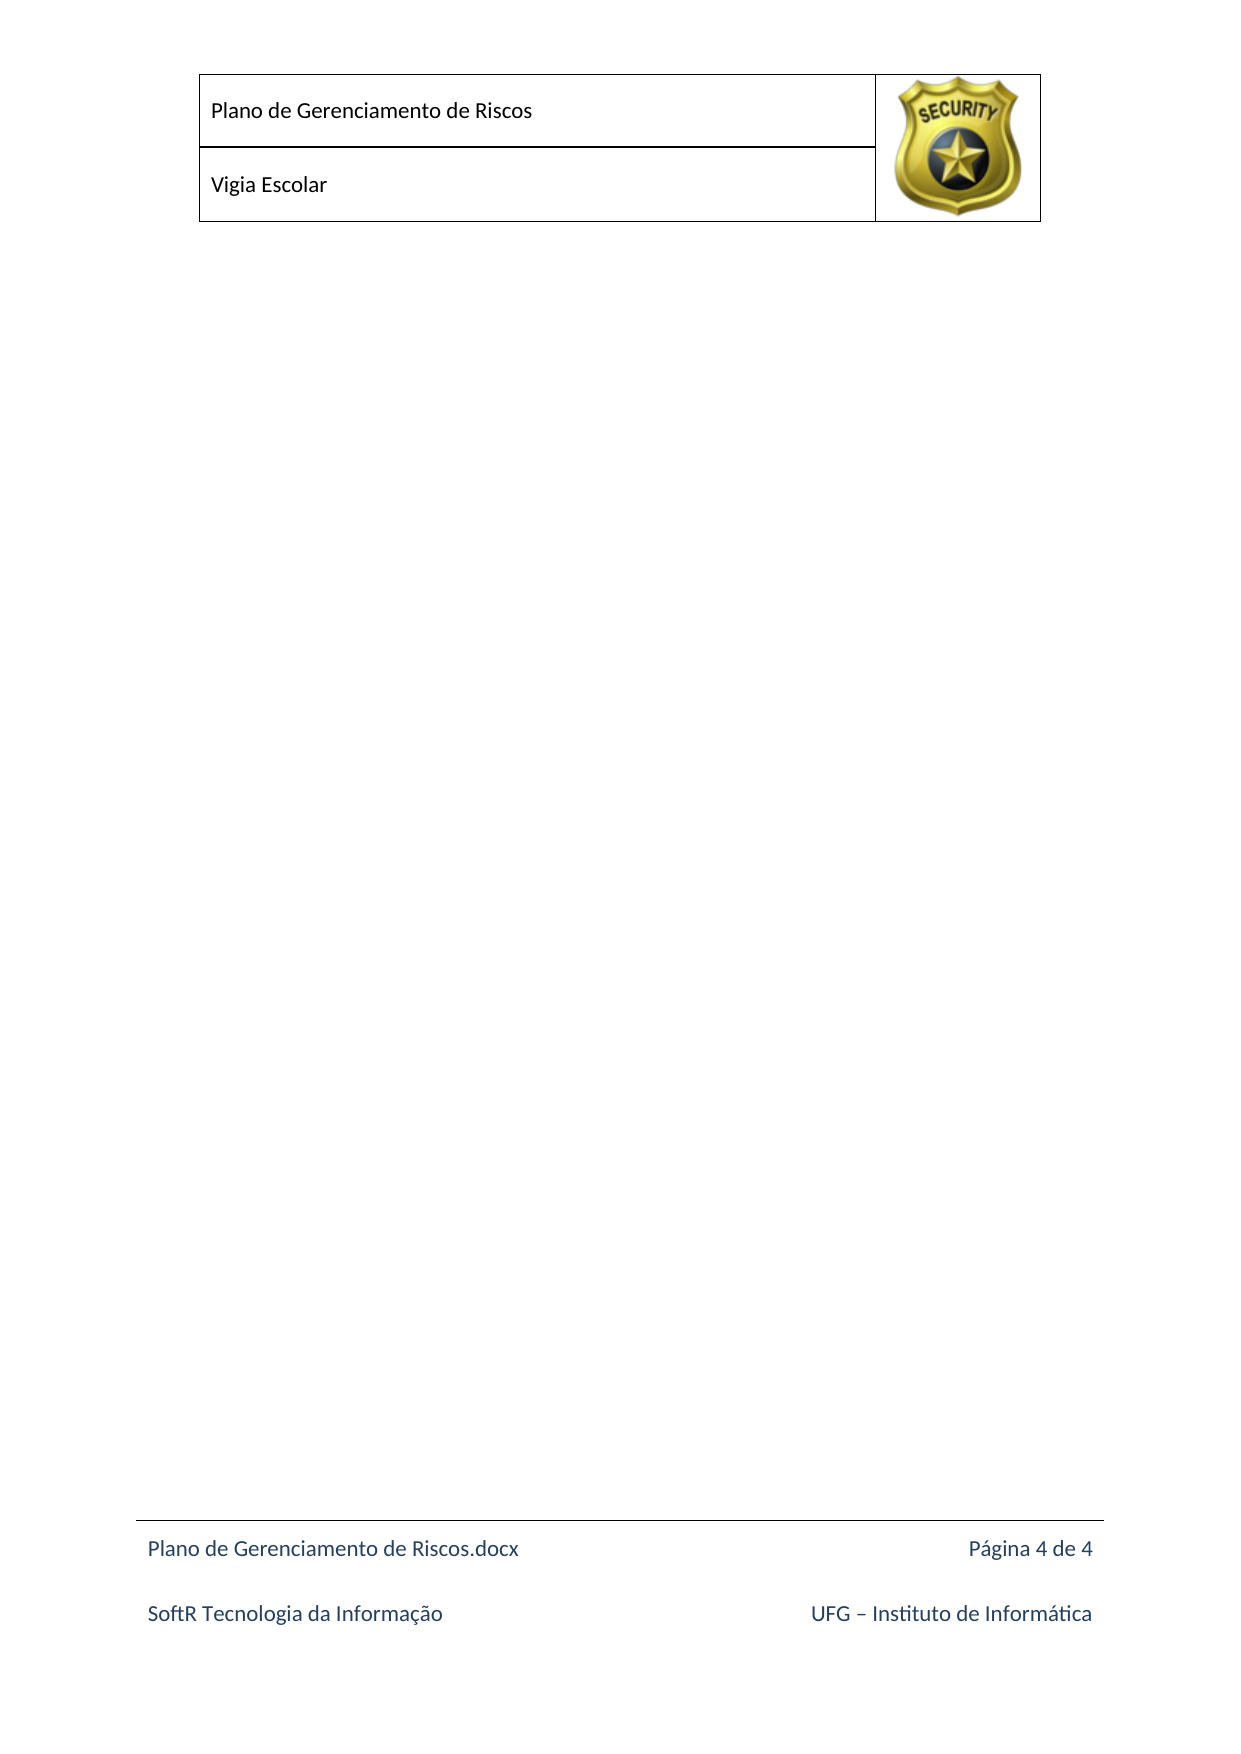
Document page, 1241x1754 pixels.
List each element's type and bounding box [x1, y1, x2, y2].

picture [887, 74, 1033, 221]
